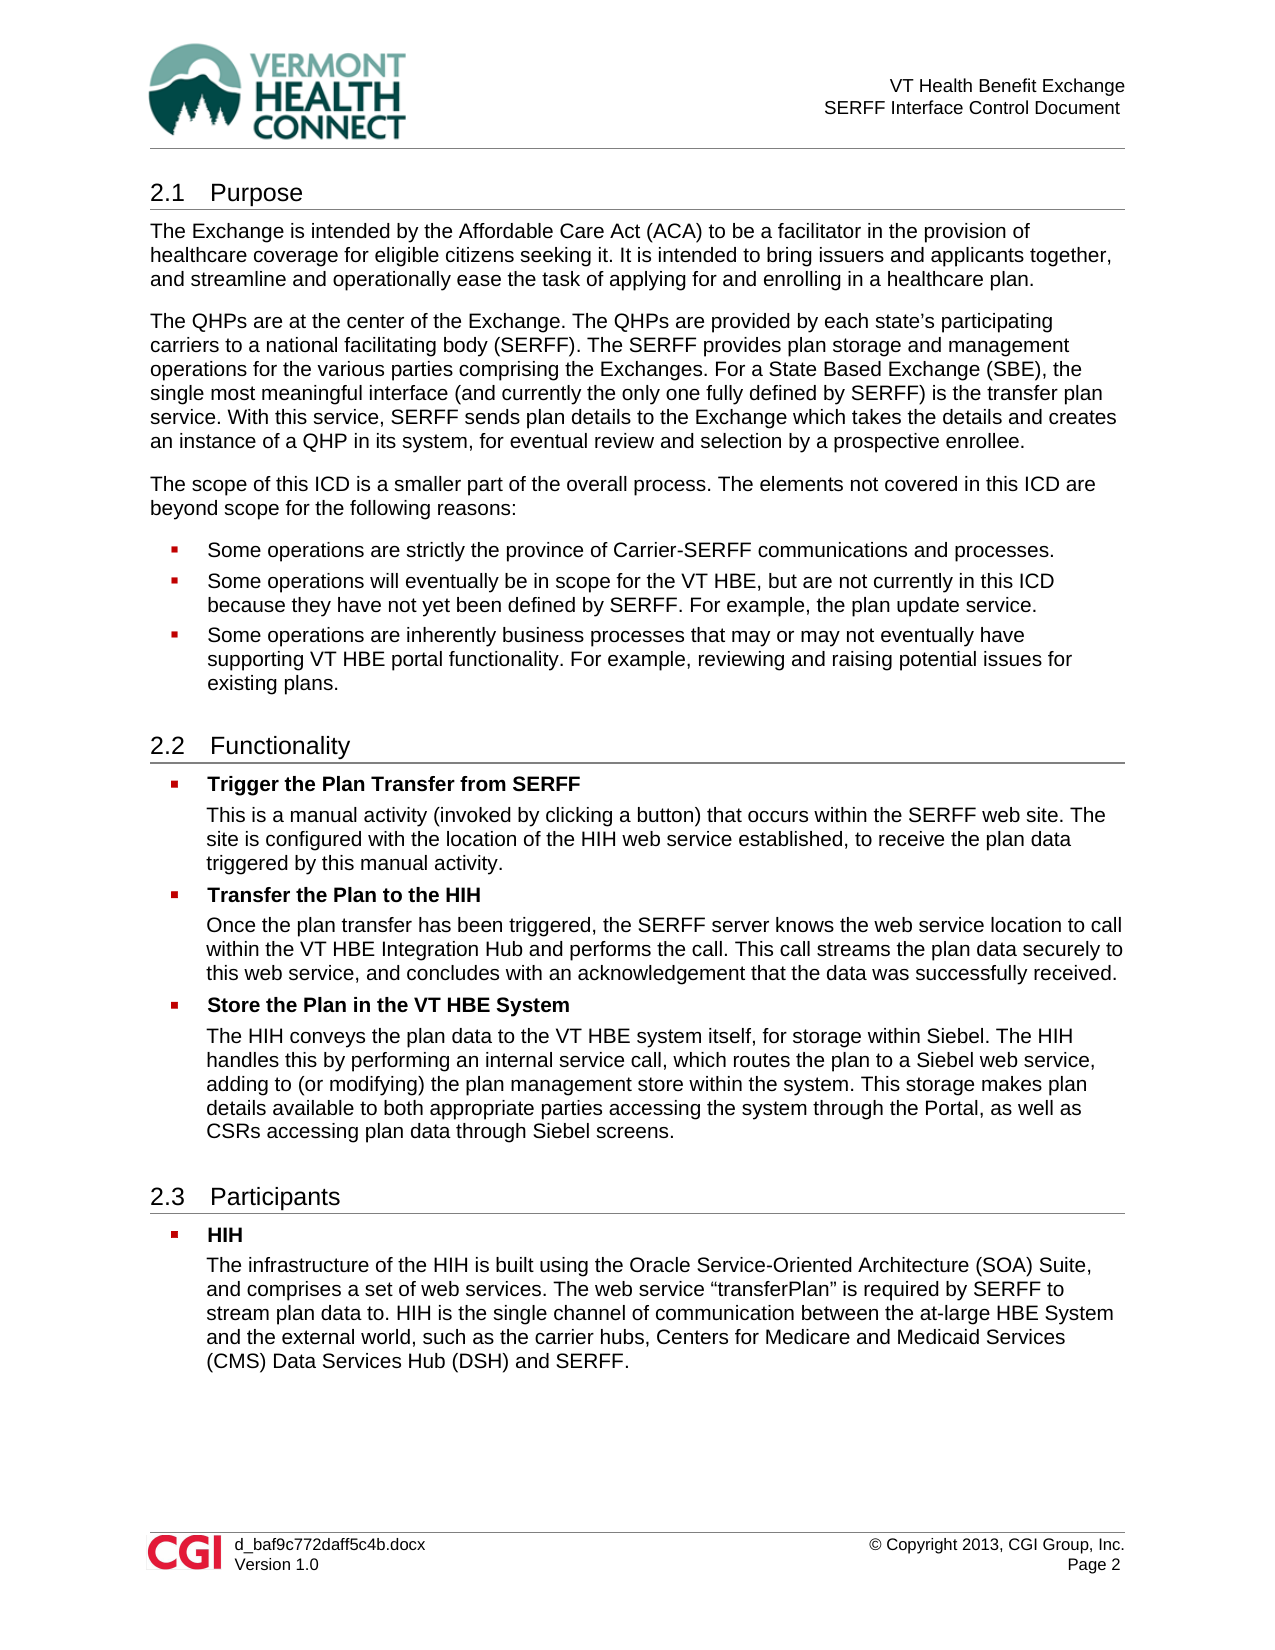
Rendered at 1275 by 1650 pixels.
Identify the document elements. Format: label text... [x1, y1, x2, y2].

picture [146, 1535, 222, 1570]
subtitle Participants [150, 1182, 1125, 1213]
text Some operations are strictly the province of Carrier-SERFF communications and processes. [169, 538, 1125, 562]
text Some operations are inherently business processes that may or may not eventually have supporting VT HBE portal functionality. For example, reviewing and raising potential issues for existing plans. [169, 623, 1125, 695]
text The Exchange is intended by the Affordable Care Act (ACA) to be a facilitator in the provision of healthcare coverage for eligible citizens seeking it. It is intended to bring issuers and applicants together, and streamline and operationally ease the task of applying for and enrolling in a healthcare plan. [150, 218, 1125, 290]
subtitle Purpose [150, 178, 1125, 209]
text The infrastructure of the HIH is built using the Oracle Service-Oriented Architecture (SOA) Suite, and comprises a set of web services. The web service “transferPlan” is required by SERFF to stream plan data to. HIH is the single channel of communication between the at-large HBE System and the external world, such as the carrier hubs, Centers for Medicare and Medicaid Services (CMS) Data Services Hub (DSH) and SERFF. [206, 1253, 1125, 1373]
text Transfer the Plan to the HIH [169, 883, 1125, 907]
text The HIH conveys the plan data to the VT HBE system itself, for storage within Siebel. The HIH handles this by performing an internal service call, which routes the plan to a Siebel web service, adding to (or modifying) the plan management store within the system. This storage makes plan details available to both appropriate parties accessing the system through the Portal, as well as CSRs accessing plan data through Siebel screens. [206, 1023, 1125, 1143]
text This is a manual activity (invoked by clicking a button) that occurs within the SERFF web site. The site is configured with the location of the HIH web service established, to receive the plan data triggered by this manual activity. [206, 802, 1125, 874]
text Store the Plan in the VT HBE System [169, 993, 1125, 1017]
subtitle Functionality [150, 731, 1125, 762]
text The QHPs are at the center of the Exchange. The QHPs are provided by each state’s participating carriers to a national facilitating body (SERFF). The SERFF provides plan storage and management operations for the various parties comprising the Exchanges. For a State Based Exchange (SBE), the single most meaningful interface (and currently the only one fully defined by SERFF) is the transfer plan service. With this service, SERFF sends plan details to the Exchange which takes the details and creates an instance of a QHP in its system, for eventual review and selection by a prospective enrollee. [150, 309, 1125, 453]
text The scope of this ICD is a smaller part of the overall process. The elements not covered in this ICD are beyond scope for the following reasons: [150, 472, 1125, 519]
text HIH [169, 1222, 1125, 1247]
text Trigger the Plan Transfer from SERFF [169, 772, 1125, 796]
text Some operations will eventually be in scope for the VT HBE, but are not currently in this ICD because they have not yet been defined by SERFF. For example, the plan update service. [169, 569, 1125, 617]
text Once the plan transfer has been triggered, the SERFF server knows the web service location to call within the VT HBE Integration Hub and performs the call. This call streams the plan data securely to this web service, and concludes with an acknowledgement that the data was successfully received. [206, 913, 1125, 985]
picture [146, 41, 409, 145]
